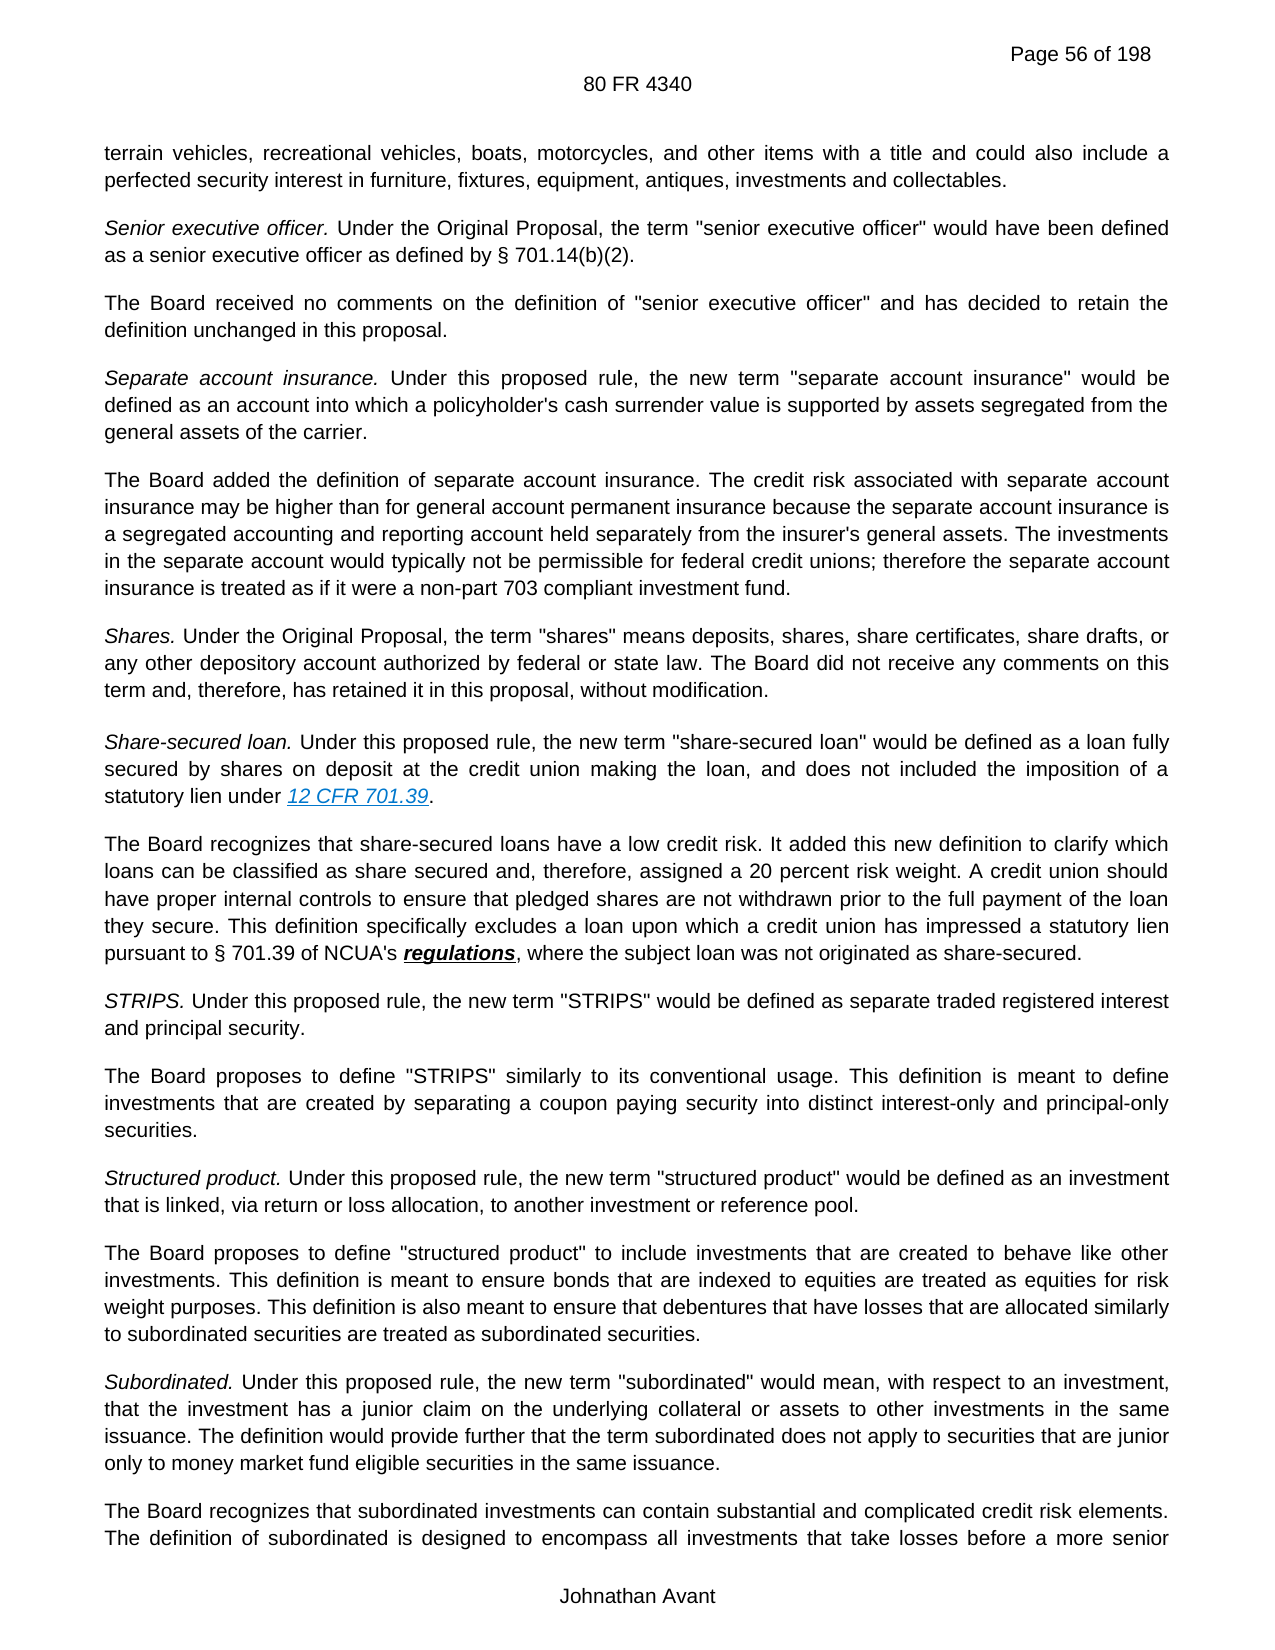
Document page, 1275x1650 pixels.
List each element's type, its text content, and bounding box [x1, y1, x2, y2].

text Structured product. Under this proposed rule, the new term "structured product" would be defined as an investment that is linked, via return or loss allocation, to another investment or reference pool. [104, 1162, 1171, 1217]
text Separate account insurance. Under this proposed rule, the new term "separate account insurance" would be defined as an account into which a policyholder's cash surrender value is supported by assets segregated from the general assets of the carrier. [104, 362, 1171, 444]
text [104, 1496, 1171, 1550]
text Senior executive officer. Under the Original Proposal, the term "senior executive officer" would have been defined as a senior executive officer as defined by § 701.14(b)(2). [104, 212, 1171, 267]
text The Board added the definition of separate account insurance. The credit risk associated with separate account insurance may be higher than for general account permanent insurance because the separate account insurance is a segregated accounting and reporting account held separately from the insurer's general assets. The investments in the separate account would typically not be permissible for federal credit unions; therefore the separate account insurance is treated as if it were a non-part 703 compliant investment fund. [104, 464, 1171, 600]
text Subordinated. Under this proposed rule, the new term "subordinated" would mean, with respect to an investment, that the investment has a junior claim on the underlying collateral or assets to other investments in the same issuance. The definition would provide further that the term subordinated does not apply to securities that are junior only to money market fund eligible securities in the same issuance. [104, 1367, 1171, 1475]
text The Board recognizes that share-secured loans have a low credit risk. It added this new definition to clarify which loans can be classified as share secured and, therefore, assigned a 20 percent risk weight. A credit union should have proper internal controls to ensure that pledged shares are not withdrawn prior to the full payment of the loan they secure. This definition specifically excludes a loan upon which a credit union has impressed a statutory lien pursuant to § 701.39 of NCUA's regulations, where the subject loan was not originated as share-secured. [104, 829, 1171, 964]
text The Board proposes to define "structured product" to include investments that are created to behave like other investments. This definition is meant to ensure bonds that are indexed to equities are treated as equities for risk weight purposes. This definition is also meant to ensure that debentures that have losses that are allocated similarly to subordinated securities are treated as subordinated securities. [104, 1237, 1171, 1346]
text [104, 137, 1171, 192]
text The Board proposes to define "STRIPS" similarly to its conventional usage. This definition is meant to define investments that are created by separating a coupon paying security into distinct interest-only and principal-only securities. [104, 1060, 1171, 1142]
text STRIPS. Under this proposed rule, the new term "STRIPS" would be defined as separate traded registered interest and principal security. [104, 985, 1171, 1039]
text The Board received no comments on the definition of "senior executive officer" and has decided to retain the definition unchanged in this proposal. [104, 287, 1171, 342]
text Share-secured loan. Under this proposed rule, the new term "share-secured loan" would be defined as a loan fully secured by shares on deposit at the credit union making the loan, and does not included the imposition of a statutory lien under 12 CFR 701.39. [104, 727, 1171, 808]
text Shares. Under the Original Proposal, the term "shares" means deposits, shares, share certificates, share drafts, or any other depository account authorized by federal or state law. The Board did not receive any comments on this term and, therefore, has retained it in this proposal, without modification. [104, 621, 1171, 702]
